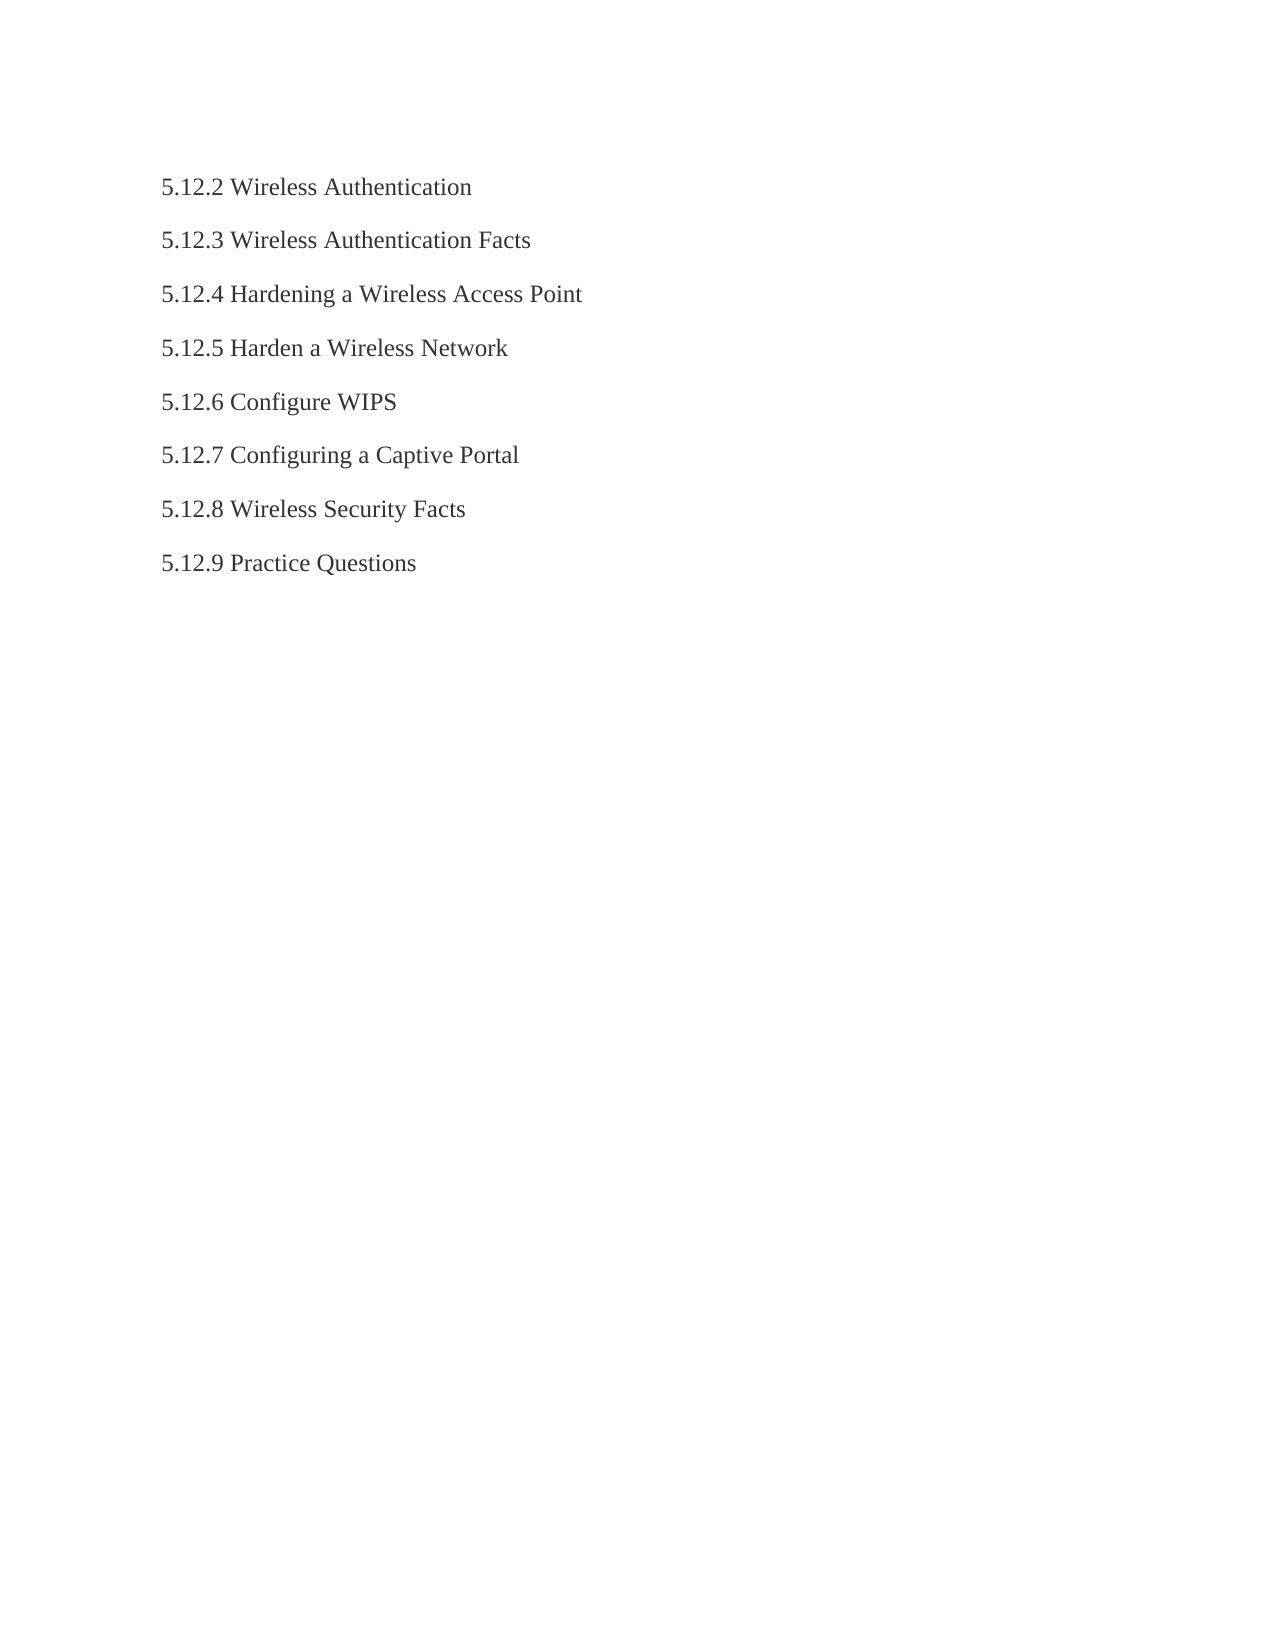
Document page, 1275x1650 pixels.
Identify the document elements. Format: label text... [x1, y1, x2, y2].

table_cell 5.12.9 Practice Questions [158, 526, 718, 580]
table_cell 5.12.2 Wireless Authentication [158, 150, 718, 204]
table_cell 5.12.4 Hardening a Wireless Access Point [158, 258, 718, 311]
table_cell 5.12.3 Wireless Authentication Facts [158, 204, 718, 257]
table_cell 5.12.7 Configuring a Captive Portal [158, 419, 718, 472]
table_cell 5.12.6 Configure WIPS [158, 365, 718, 419]
table_cell 5.12.8 Wireless Security Facts [158, 473, 718, 526]
table_cell 5.12.5 Harden a Wireless Network [158, 311, 718, 365]
